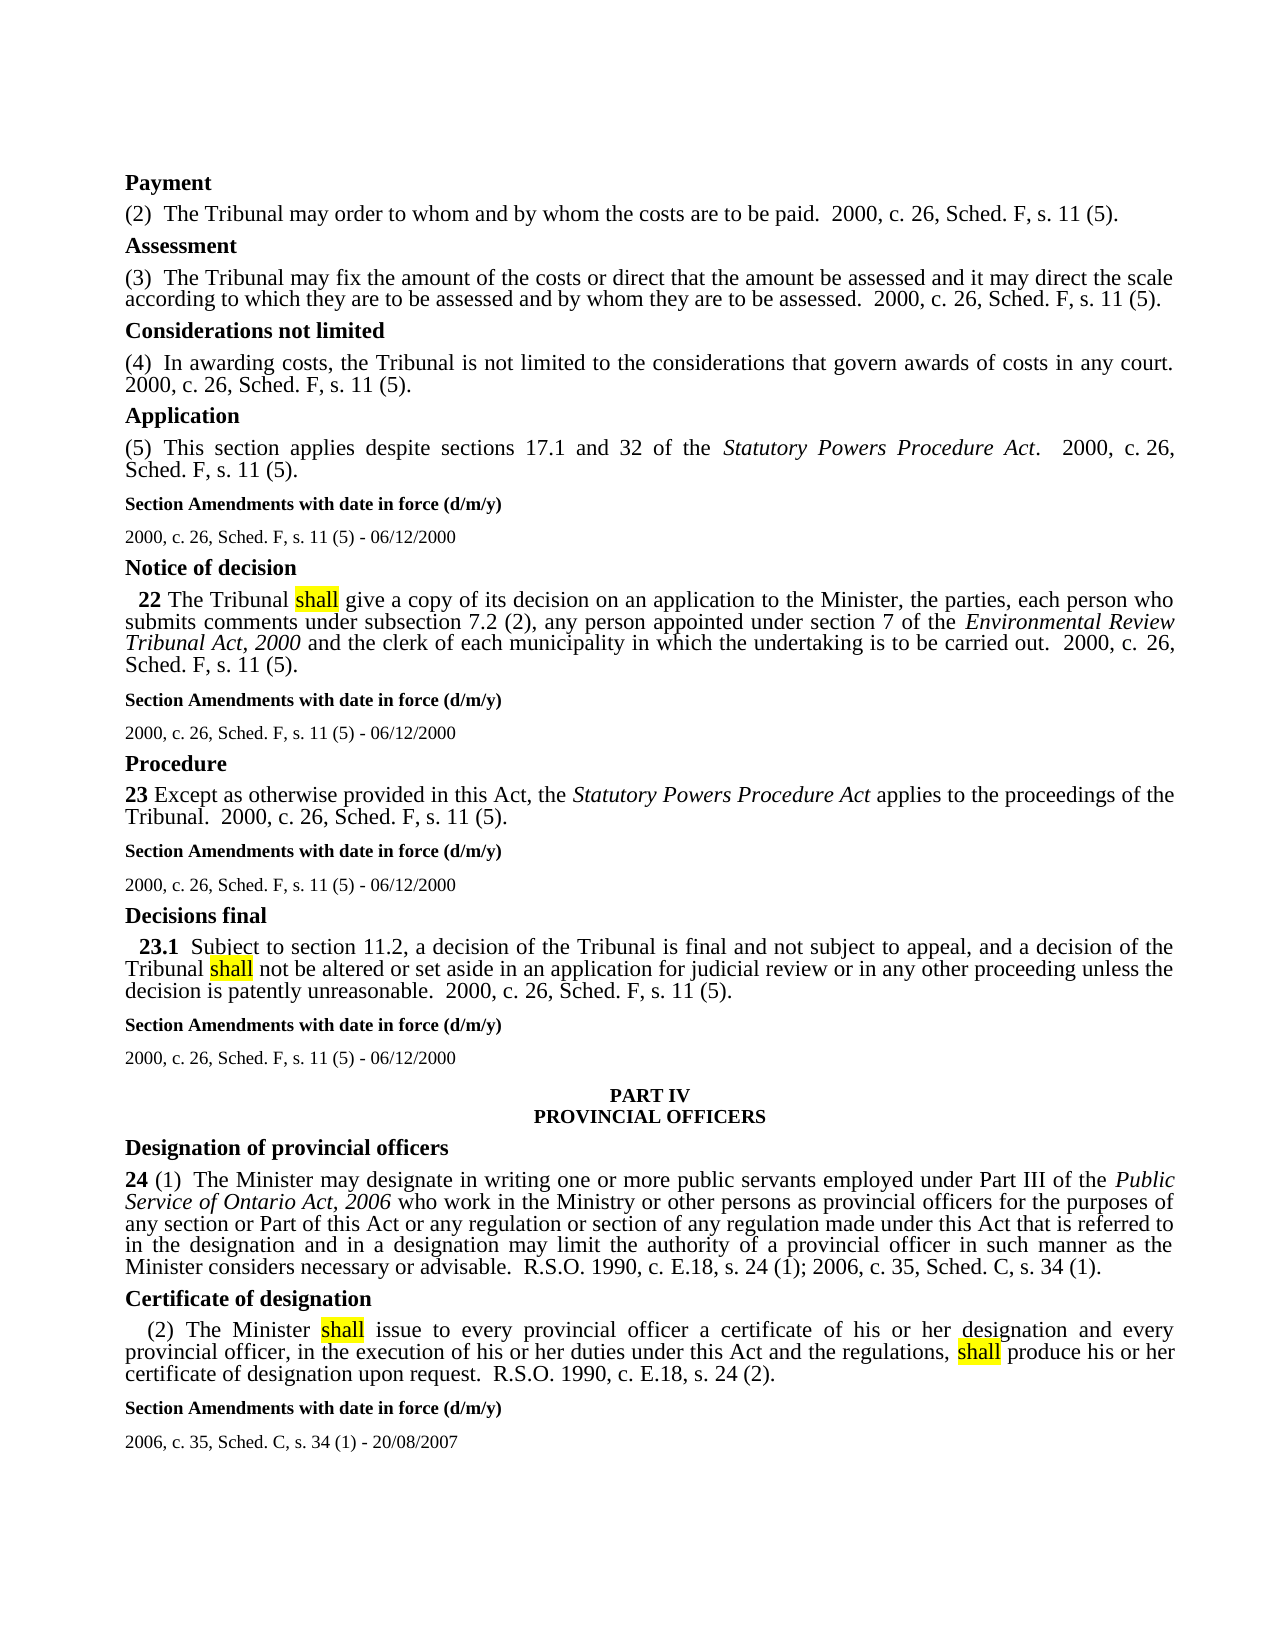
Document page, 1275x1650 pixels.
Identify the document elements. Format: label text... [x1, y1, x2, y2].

text (4) In awarding costs, the Tribunal is not limited to the considerations that govern awards of costs in any court. 2000, c. 26, Sched. F, s. 11 (5). [125, 353, 1175, 396]
text 2006, c. 35, Sched. C, s. 34 (1) - 20/08/2007 [125, 1431, 1175, 1452]
text Decisions final [125, 908, 1175, 927]
text Section Amendments with date in force (d/m/y) [125, 840, 1175, 862]
text 24 (1) The Minister may designate in writing one or more public servants employed under Part III of the Public Service of Ontario Act, 2006 who work in the Ministry or other persons as provincial officers for the purposes of any section or Part of this Act or any regulation or section of any regulation made under this Act that is referred to in the designation and in a designation may limit the authority of a provincial officer in such manner as the Minister considers necessary or advisable. R.S.O. 1990, c. E.18, s. 24 (1); 2006, c. 35, Sched. C, s. 34 (1). [125, 1170, 1175, 1279]
text Section Amendments with date in force (d/m/y) [125, 1397, 1175, 1419]
text 2000, c. 26, Sched. F, s. 11 (5) - 06/12/2000 [125, 1047, 1175, 1069]
text Assessment [125, 238, 1175, 257]
text 23.1 Subject to section 11.2, a decision of the Tribunal is final and not subject to appeal, and a decision of the Tribunal shall not be altered or set aside in an application for judicial review or in any other proceeding unless the decision is patently unreasonable. 2000, c. 26, Sched. F, s. 11 (5). [125, 937, 1175, 1002]
text (2) The Tribunal may order to whom and by whom the costs are to be paid. 2000, c. 26, Sched. F, s. 11 (5). [125, 204, 1175, 226]
text 22 The Tribunal shall give a copy of its decision on an application to the Minister, the parties, each person who submits comments under subsection 7.2 (2), any person appointed under section 7 of the Environmental Review Tribunal Act, 2000 and the clerk of each municipality in which the undertaking is to be carried out. 2000, c. 26, Sched. F, s. 11 (5). [125, 590, 1175, 677]
text (5) This section applies despite sections 17.1 and 32 of the Statutory Powers Procedure Act. 2000, c. 26, Sched. F, s. 11 (5). [125, 438, 1175, 482]
text Payment [125, 175, 1175, 194]
text Application [125, 409, 1175, 428]
text Procedure [125, 756, 1175, 775]
text 2000, c. 26, Sched. F, s. 11 (5) - 06/12/2000 [125, 526, 1175, 548]
text Considerations not limited [125, 324, 1175, 342]
text Section Amendments with date in force (d/m/y) [125, 1014, 1175, 1036]
text PART IV PROVINCIAL OFFICERS [125, 1085, 1175, 1128]
text Certificate of designation [125, 1291, 1175, 1310]
text Notice of decision [125, 561, 1175, 579]
text (3) The Tribunal may fix the amount of the costs or direct that the amount be assessed and it may direct the scale according to which they are to be assessed and by whom they are to be assessed. 2000, c. 26, Sched. F, s. 11 (5). [125, 268, 1175, 311]
text 2000, c. 26, Sched. F, s. 11 (5) - 06/12/2000 [125, 722, 1175, 744]
text 23 Except as otherwise provided in this Act, the Statutory Powers Procedure Act applies to the proceedings of the Tribunal. 2000, c. 26, Sched. F, s. 11 (5). [125, 785, 1175, 829]
text 2000, c. 26, Sched. F, s. 11 (5) - 06/12/2000 [125, 874, 1175, 896]
text Designation of provincial officers [125, 1141, 1175, 1159]
text Section Amendments with date in force (d/m/y) [125, 493, 1175, 515]
text (2) The Minister shall issue to every provincial officer a certificate of his or her designation and every provincial officer, in the execution of his or her duties under this Act and the regulations, shall produce his or her certificate of designation upon request. R.S.O. 1990, c. E.18, s. 24 (2). [125, 1321, 1175, 1386]
text Section Amendments with date in force (d/m/y) [125, 688, 1175, 710]
